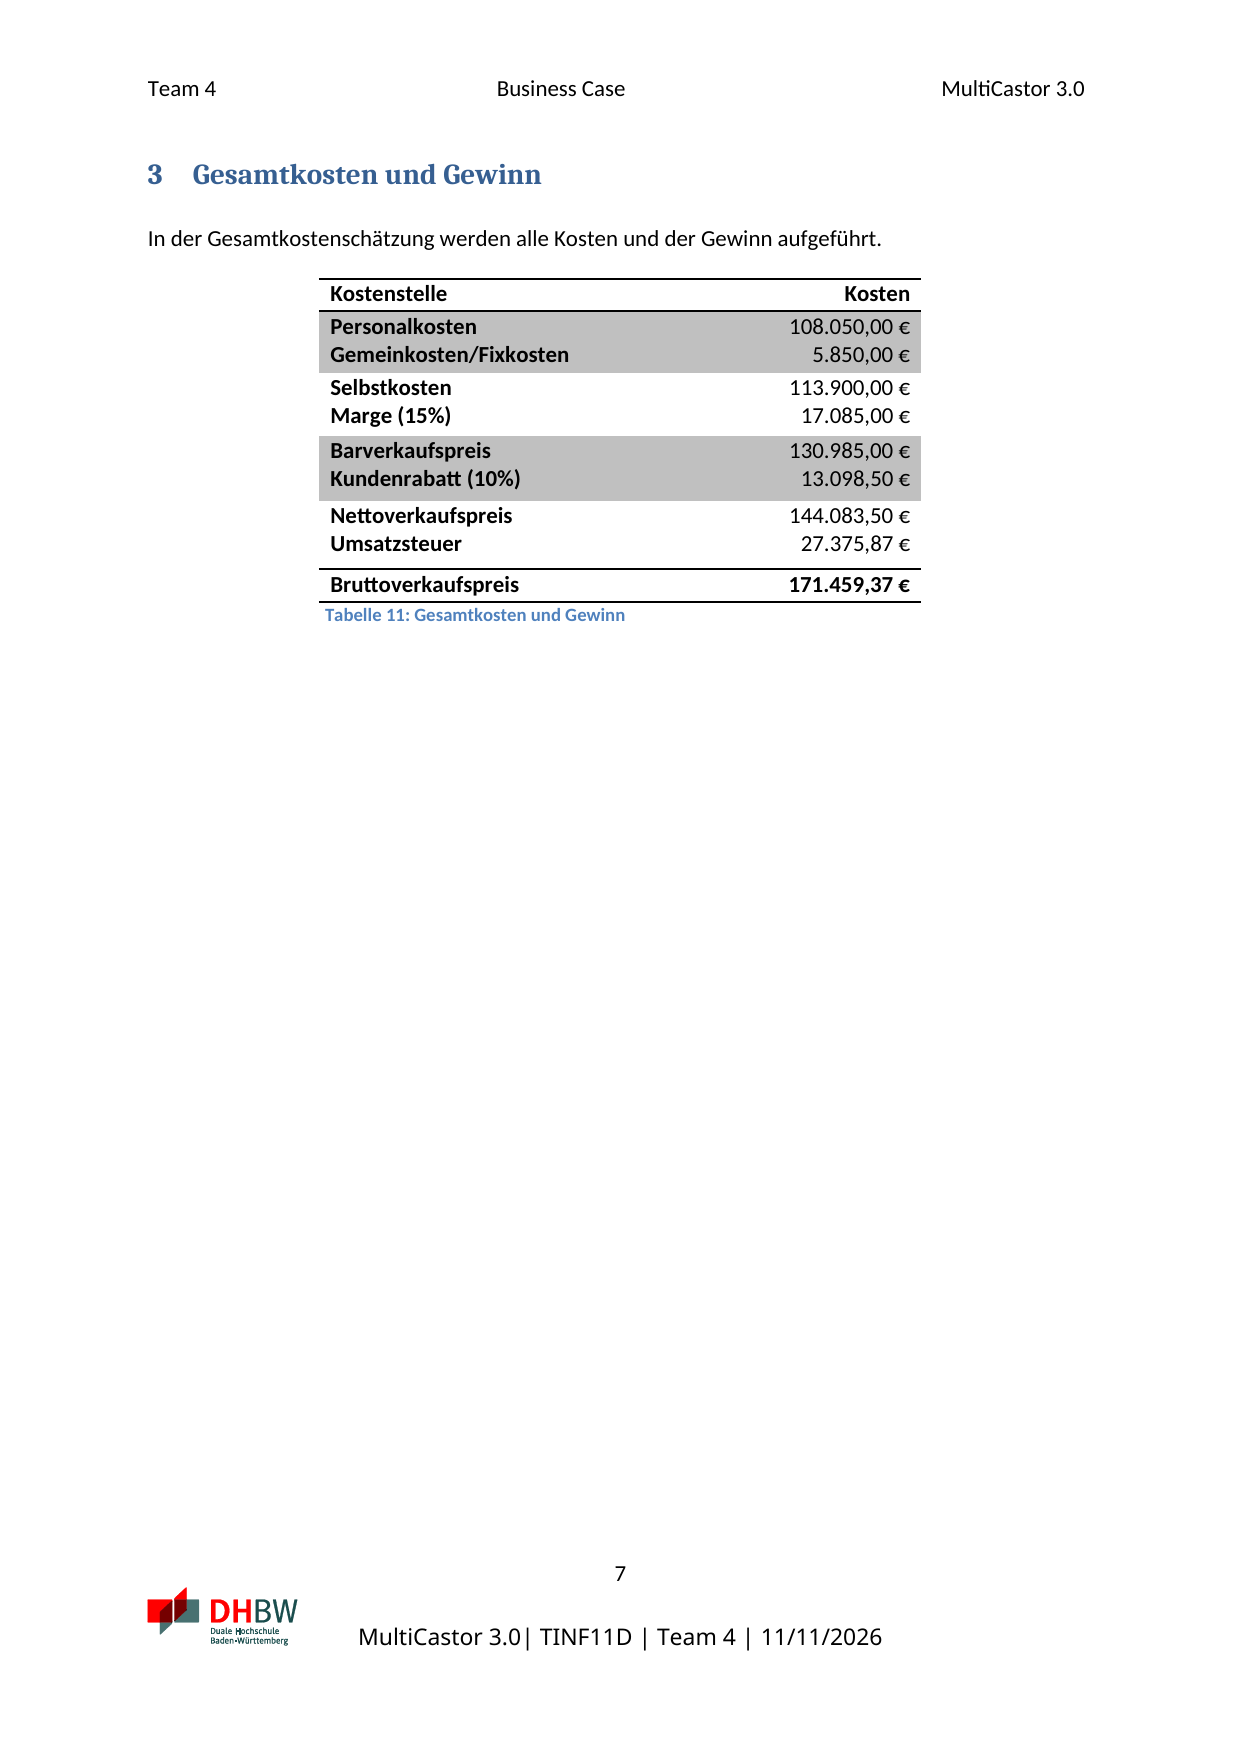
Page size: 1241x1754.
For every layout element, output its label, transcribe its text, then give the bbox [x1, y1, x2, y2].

table_cell 113.900,00 € 17.085,00 € [734, 373, 921, 436]
table_cell 144.083,50 € 27.375,87 € [734, 501, 921, 568]
table_cell Bruttoverkaufspreis [319, 570, 734, 601]
table_header Kosten [734, 280, 921, 310]
table_header Kostenstelle [319, 280, 734, 310]
table_cell Barverkaufspreis Kundenrabatt (10%) [319, 436, 734, 501]
table_cell 108.050,00 € 5.850,00 € [734, 312, 921, 373]
table_cell 130.985,00 € 13.098,50 € [734, 436, 921, 501]
text In der Gesamtkostenschätzung werden alle Kosten und der Gewinn aufgeführt. [148, 224, 1093, 252]
table_cell Selbstkosten Marge (15%) [319, 373, 734, 436]
table_cell Personalkosten Gemeinkosten/Fixkosten [319, 312, 734, 373]
subtitle Gesamtkosten und Gewinn [148, 158, 1093, 191]
table_cell 171.459,37 € [734, 570, 921, 601]
table_cell Nettoverkaufspreis Umsatzsteuer [319, 501, 734, 568]
